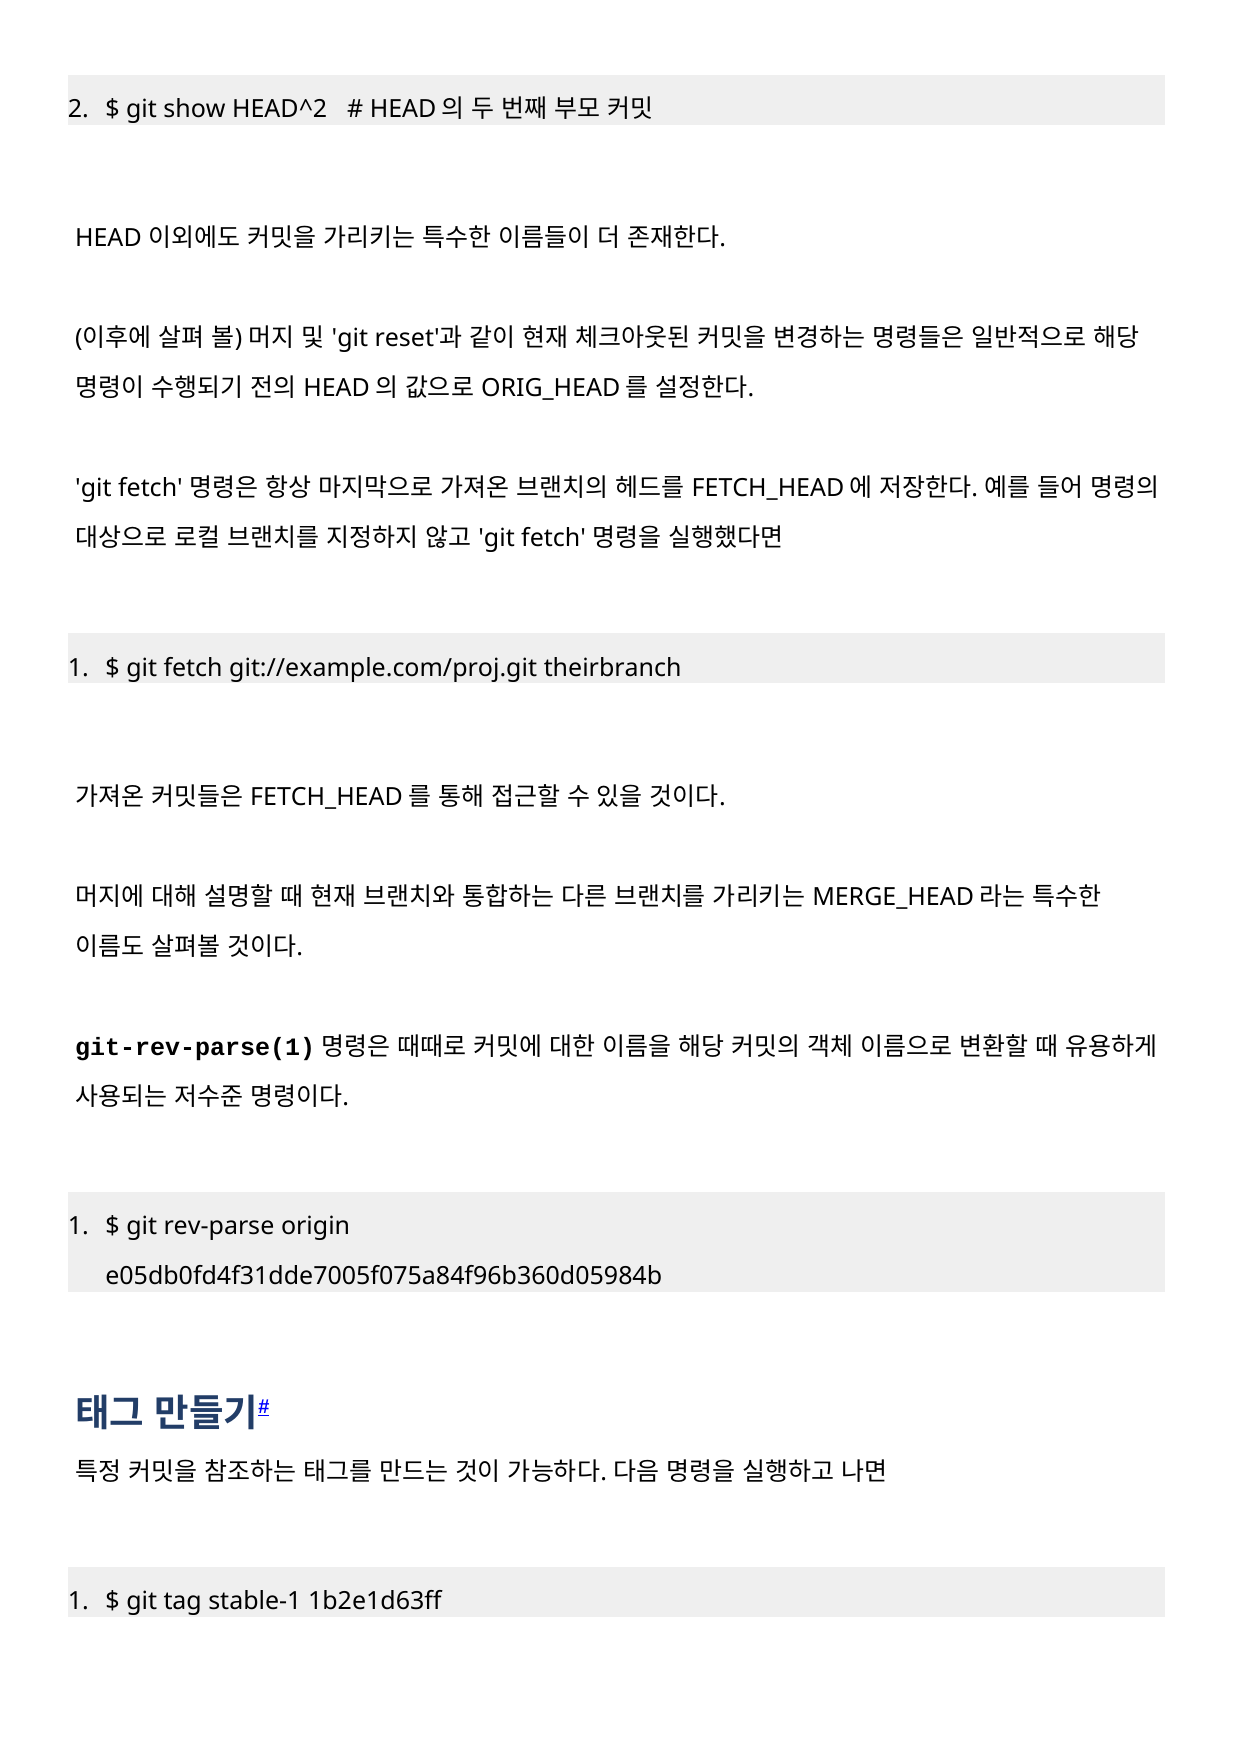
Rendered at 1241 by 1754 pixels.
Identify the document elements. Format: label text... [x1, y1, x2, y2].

text HEAD 이외에도 커밋을 가리키는 특수한 이름들이 더 존재한다. [75, 204, 1165, 254]
text 가져온 커밋들은 FETCH_HEAD를 통해 접근할 수 있을 것이다. [75, 762, 1165, 812]
text 태그 만들기# [75, 1371, 1165, 1437]
list $ git rev-parse origin e05db0fd4f31dde7005f075a84f96b360d05984b [68, 1192, 1165, 1292]
text 'git fetch' 명령은 항상 마지막으로 가져온 브랜치의 헤드를 FETCH_HEAD에 저장한다. 예를 들어 명령의 대상으로 로컬 브랜치를 지정하지 않고 'git fetch' 명령을 실행했다면 [75, 454, 1165, 554]
list $ git fetch git://example.com/proj.git theirbranch [68, 633, 1165, 683]
text git-rev-parse(1) 명령은 때때로 커밋에 대한 이름을 해당 커밋의 객체 이름으로 변환할 때 유용하게 사용되는 저수준 명령이다. [75, 1012, 1165, 1112]
list $ git tag stable-1 1b2e1d63ff [68, 1567, 1165, 1617]
text 머지에 대해 설명할 때 현재 브랜치와 통합하는 다른 브랜치를 가리키는 MERGE_HEAD라는 특수한 이름도 살펴볼 것이다. [75, 862, 1165, 962]
text (이후에 살펴 볼) 머지 및 'git reset'과 같이 현재 체크아웃된 커밋을 변경하는 명령들은 일반적으로 해당 명령이 수행되기 전의 HEAD의 값으로 ORIG_HEAD를 설정한다. [75, 304, 1165, 404]
text 특정 커밋을 참조하는 태그를 만드는 것이 가능하다. 다음 명령을 실행하고 나면 [75, 1437, 1165, 1487]
list $ git show HEAD^2 # HEAD의 두 번째 부모 커밋 [68, 75, 1165, 125]
